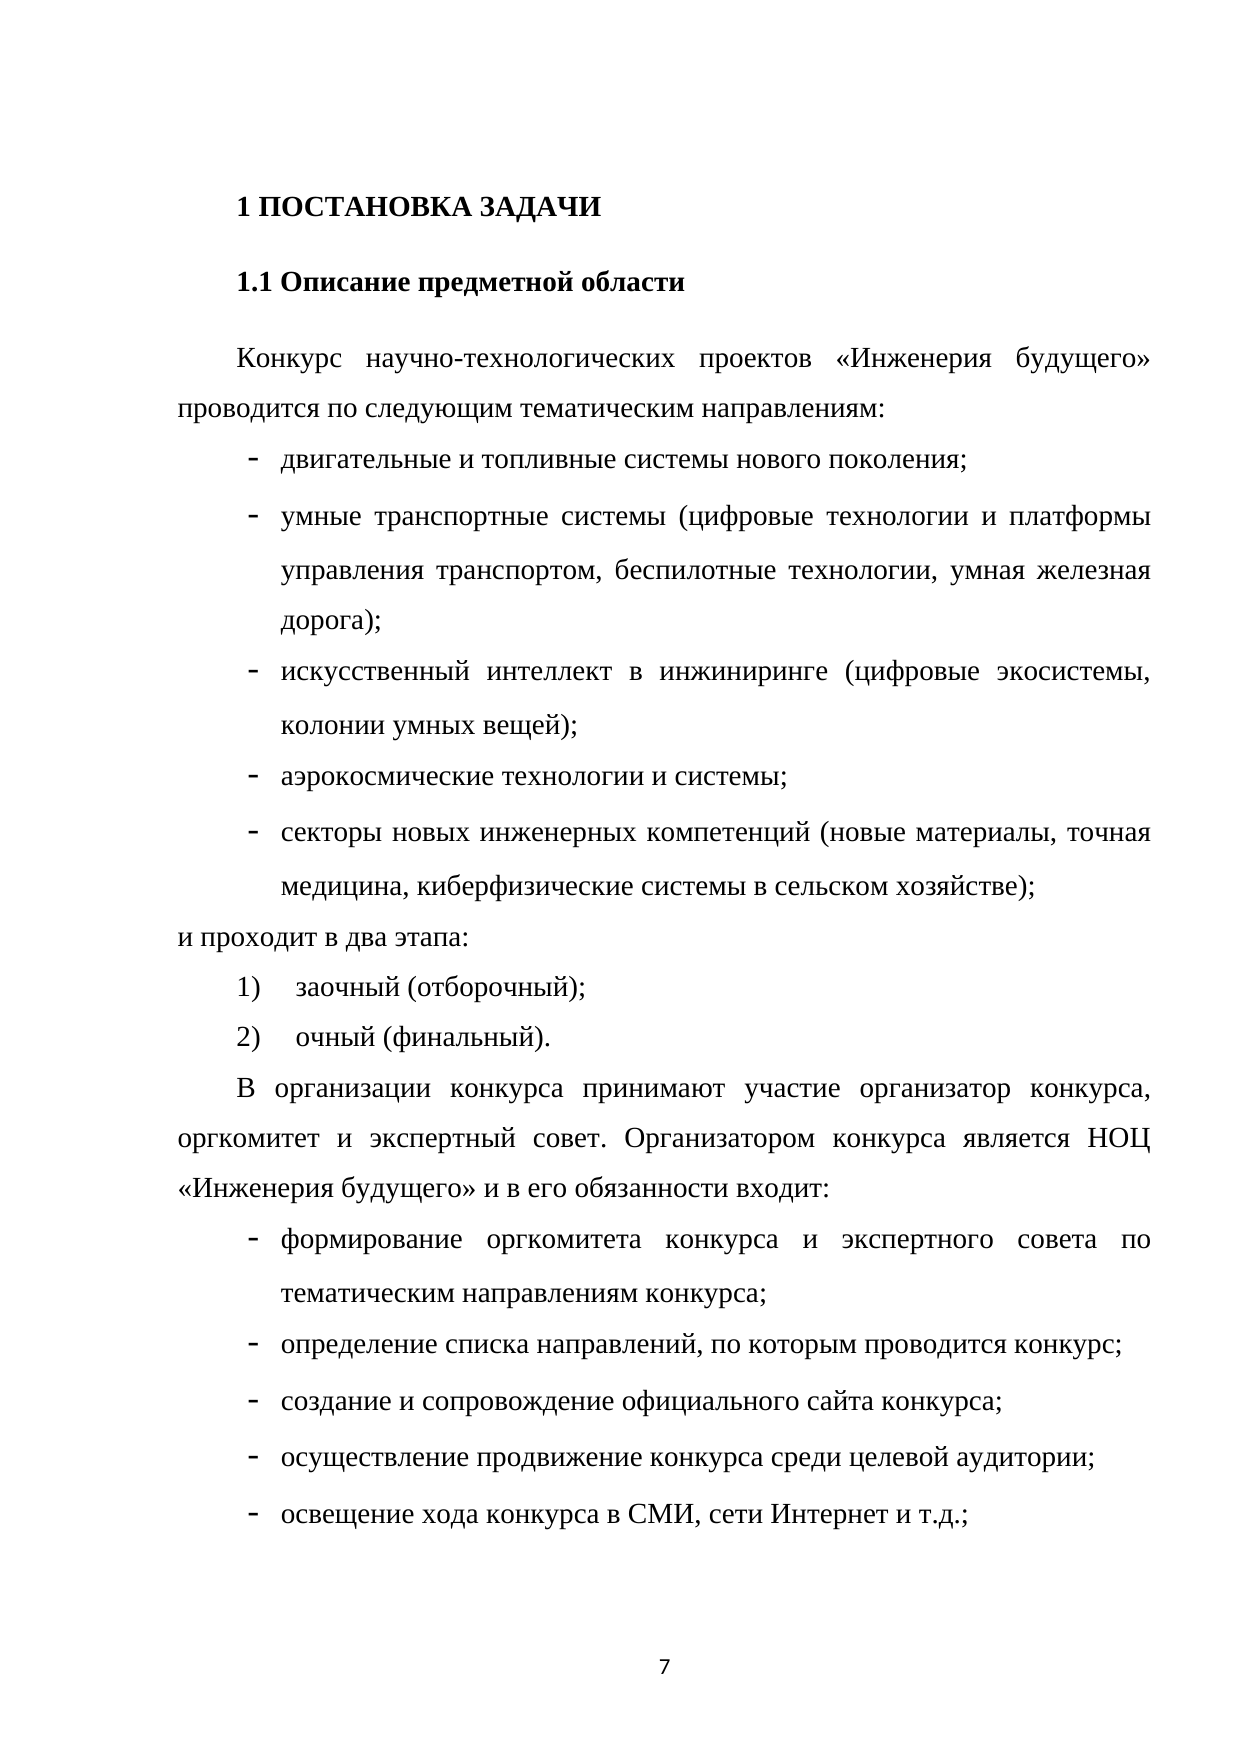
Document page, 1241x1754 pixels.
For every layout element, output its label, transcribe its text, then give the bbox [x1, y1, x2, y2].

subtitle ПОСТАНОВКА ЗАДАЧИ [177, 189, 1152, 223]
list двигательные и топливные системы нового поколения; [243, 441, 1152, 478]
text и проходит в два этапа: [177, 919, 1152, 952]
list создание и сопровождение официального сайта конкурса; [243, 1382, 1152, 1420]
list умные транспортные системы (цифровые технологии и платформы управления транспортом, беспилотные технологии, умная железная дорога); [243, 497, 1152, 636]
list очный (финальный). [236, 1019, 1152, 1053]
subtitle 1.1 Описание предметной области [177, 264, 1152, 298]
list аэрокосмические технологии и системы; [243, 757, 1152, 795]
list В организации конкурса принимают участие организатор конкурса, оргкомитет и экспертный совет. Организатором конкурса является НОЦ «Инженерия будущего» и в его обязанности входит: [177, 1070, 1152, 1204]
list осуществление продвижение конкурса среди целевой аудитории; [243, 1439, 1152, 1477]
list определение списка направлений, по которым проводится конкурс; [243, 1326, 1152, 1363]
list заочный (отборочный); [236, 969, 1152, 1003]
list искусственный интеллект в инжиниринге (цифровые экосистемы, колонии умных вещей); [243, 652, 1152, 741]
list формирование оргкомитета конкурса и экспертного совета по тематическим направлениям конкурса; [243, 1221, 1152, 1309]
list секторы новых инженерных компетенций (новые материалы, точная медицина, киберфизические системы в сельском хозяйстве); [243, 814, 1152, 902]
list освещение хода конкурса в СМИ, сети Интернет и т.д.; [243, 1496, 1152, 1533]
text Конкурс научно-технологических проектов «Инженерия будущего» проводится по следующим тематическим направлениям: [177, 340, 1152, 424]
